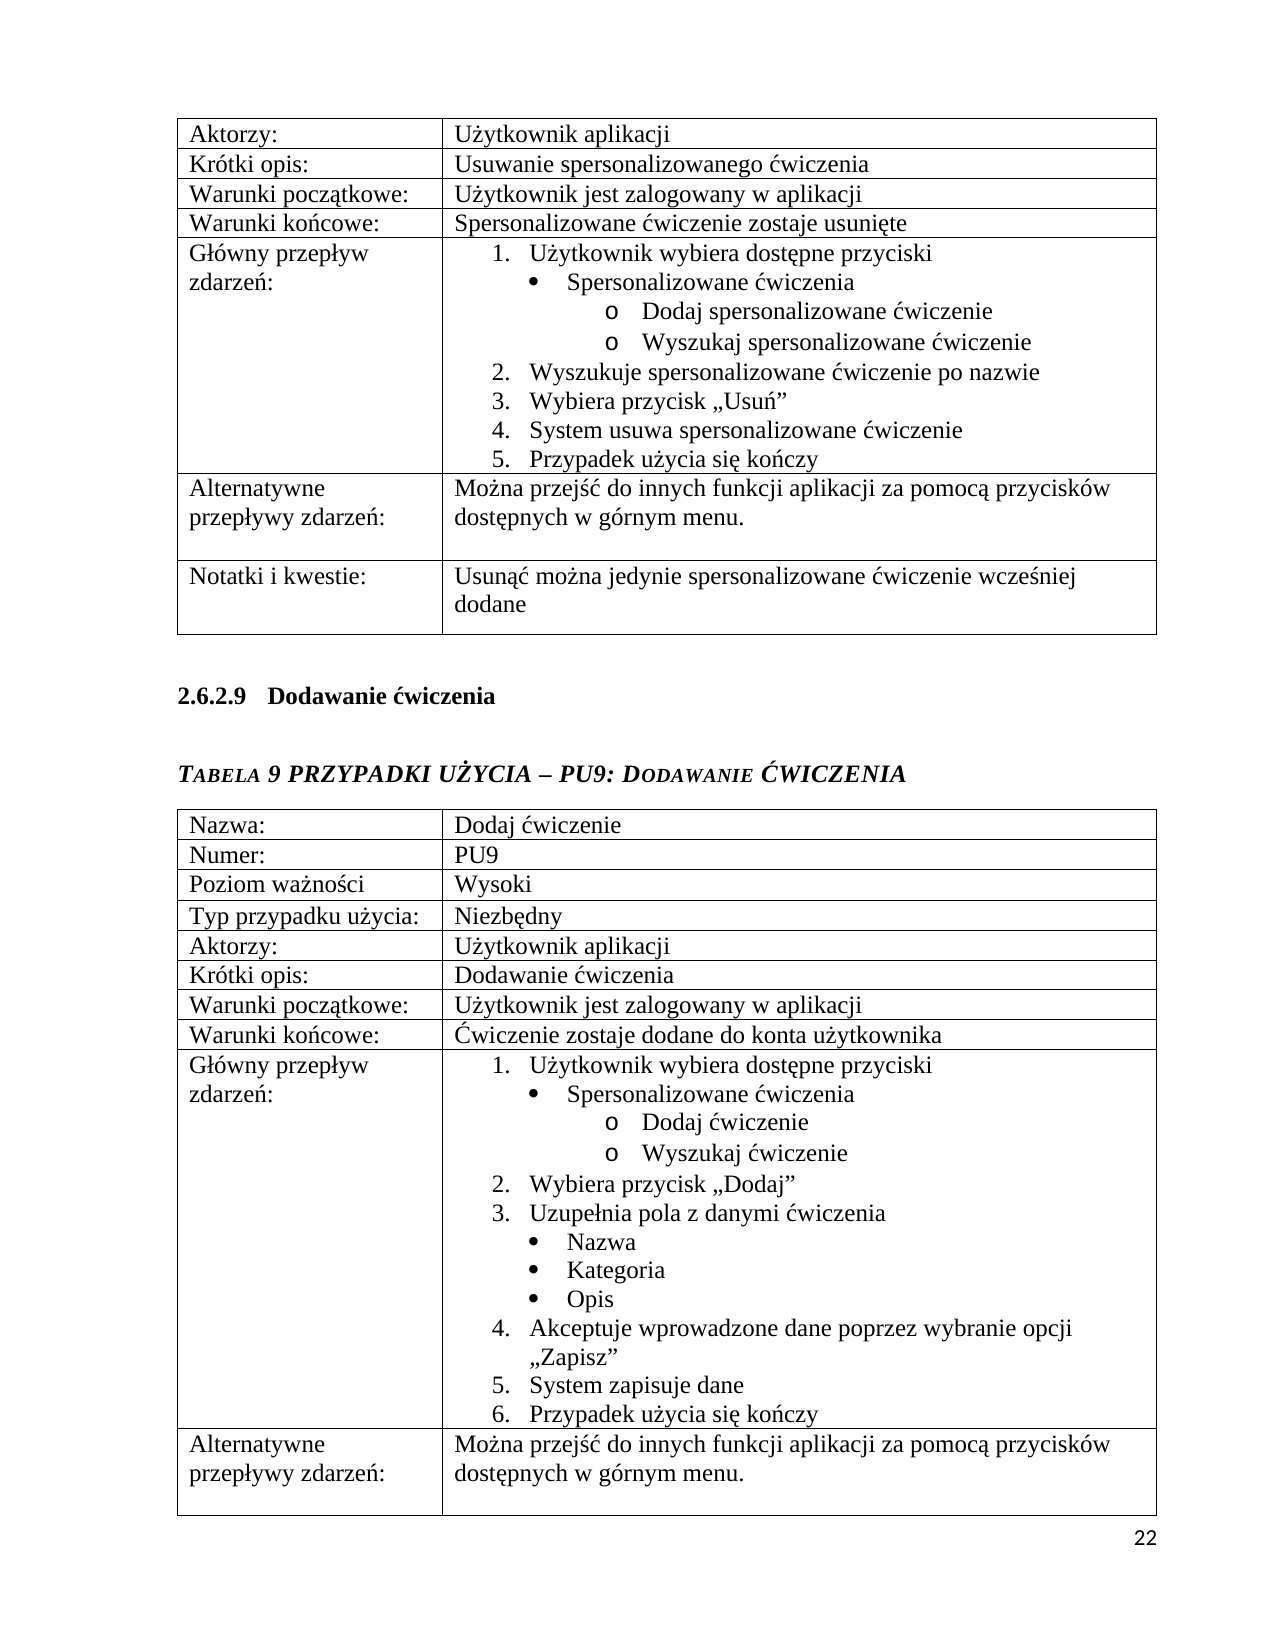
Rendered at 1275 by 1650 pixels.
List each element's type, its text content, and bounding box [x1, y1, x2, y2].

table_cell Poziom ważności [178, 870, 442, 900]
table_cell Warunki końcowe: [178, 209, 442, 237]
table_cell Dodawanie ćwiczenia [443, 961, 1156, 989]
table_cell Użytkownik aplikacji [443, 119, 1156, 148]
table_cell Usuwanie spersonalizowanego ćwiczenia [443, 149, 1156, 178]
table_cell Główny przepływ zdarzeń: [178, 238, 442, 472]
table_cell Warunki początkowe: [178, 990, 442, 1019]
table_cell Ćwiczenie zostaje dodane do konta użytkownika [443, 1020, 1156, 1049]
table_cell Alternatywne przepływy zdarzeń: [178, 474, 442, 560]
table_cell Wysoki [443, 870, 1156, 900]
table_cell Niezbędny [443, 901, 1156, 930]
table_cell Użytkownik jest zalogowany w aplikacji [443, 990, 1156, 1019]
table_cell Aktorzy: [178, 931, 442, 959]
table_cell Krótki opis: [178, 961, 442, 989]
table_cell Aktorzy: [178, 119, 442, 148]
table_cell Alternatywne przepływy zdarzeń: [178, 1429, 442, 1515]
table_cell Warunki końcowe: [178, 1020, 442, 1049]
table_cell Warunki początkowe: [178, 179, 442, 207]
table_cell Spersonalizowane ćwiczenie zostaje usunięte [443, 209, 1156, 237]
table_header Dodaj ćwiczenie [443, 810, 1156, 839]
table_cell Można przejść do innych funkcji aplikacji za pomocą przycisków dostępnych w górnym menu. [443, 1429, 1156, 1515]
table_cell Użytkownik aplikacji [443, 931, 1156, 959]
table_cell Główny przepływ zdarzeń: [178, 1050, 442, 1428]
table_cell Usunąć można jedynie spersonalizowane ćwiczenie wcześniej dodane [443, 561, 1156, 633]
table_cell Typ przypadku użycia: [178, 901, 442, 930]
subtitle Dodawanie ćwiczenia [177, 681, 1157, 710]
table_cell PU9 [443, 840, 1156, 868]
table_header Nazwa: [178, 810, 442, 839]
table_cell Numer: [178, 840, 442, 868]
table_cell Krótki opis: [178, 149, 442, 178]
table_cell Można przejść do innych funkcji aplikacji za pomocą przycisków dostępnych w górnym menu. [443, 474, 1156, 560]
table_cell Użytkownik jest zalogowany w aplikacji [443, 179, 1156, 207]
table_cell Notatki i kwestie: [178, 561, 442, 633]
table_cell Użytkownik wybiera dostępne przyciski Spersonalizowane ćwiczenia Dodaj ćwiczenie Wyszukaj ćwiczenie Wybiera przycisk „Dodaj” Uzupełnia pola z danymi ćwiczenia Nazwa Kategoria Opis Akceptuje wprowadzone dane poprzez wybranie opcji „Zapisz” System zapisuje dane Przypadek użycia się kończy [443, 1050, 1156, 1428]
table_cell Użytkownik wybiera dostępne przyciski Spersonalizowane ćwiczenia Dodaj spersonalizowane ćwiczenie Wyszukaj spersonalizowane ćwiczenie Wyszukuje spersonalizowane ćwiczenie po nazwie Wybiera przycisk „Usuń” System usuwa spersonalizowane ćwiczenie Przypadek użycia się kończy [443, 238, 1156, 472]
